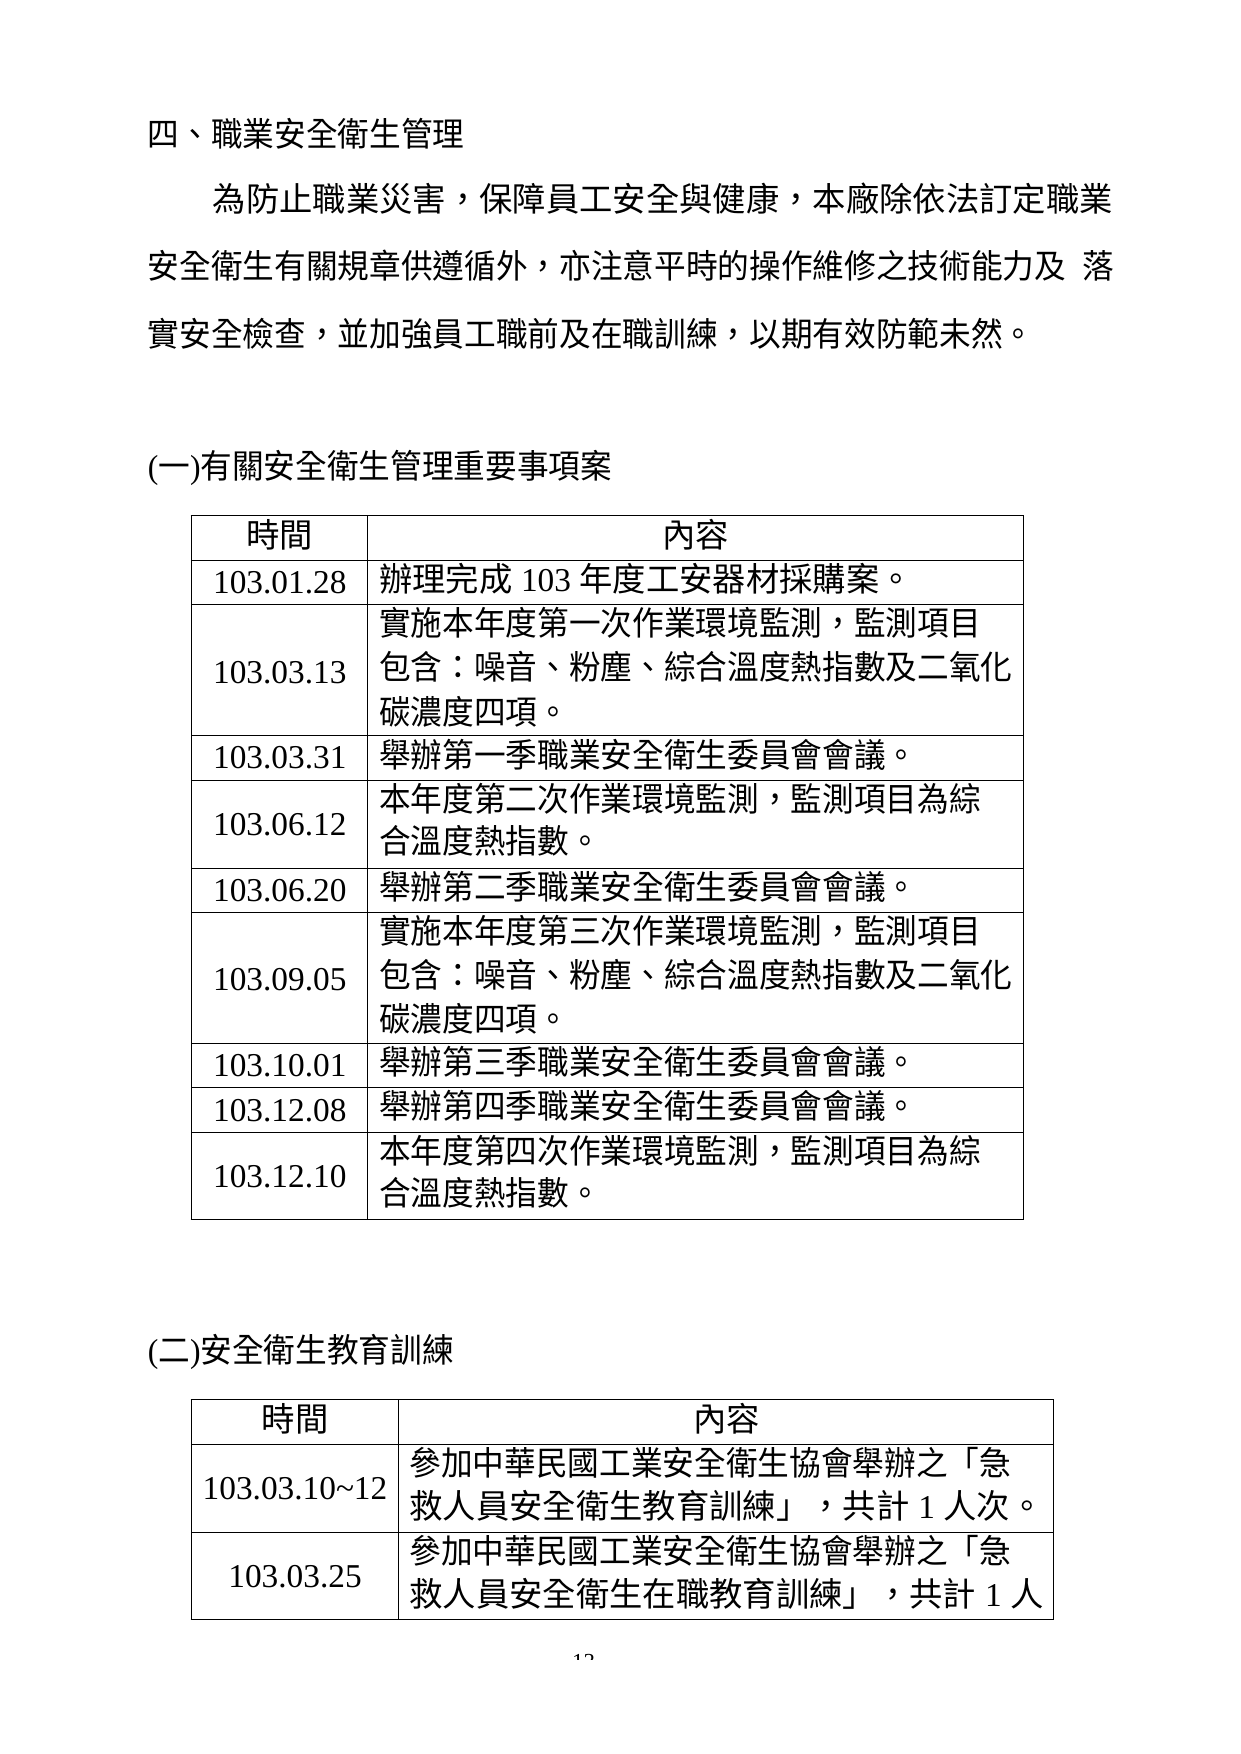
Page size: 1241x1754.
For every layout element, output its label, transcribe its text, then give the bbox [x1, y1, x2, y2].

table_cell 103.10.01 [192, 1044, 367, 1087]
text (二)安全衛生教育訓練 [148, 1327, 1126, 1372]
table_cell 103.06.20 [192, 869, 367, 912]
table_cell 辦理完成 103 年度工安器材採購案。 [368, 561, 1023, 604]
text 四、職業安全衛生管理 [148, 112, 1126, 154]
table_cell 舉辦第四季職業安全衛生委員會會議。 [368, 1088, 1023, 1132]
table_cell 參加中華民國工業安全衛生協會舉辦之「急 救人員安全衛生教育訓練」，共計 1 人次。 [399, 1445, 1053, 1532]
table_cell 103.06.12 [192, 781, 367, 867]
table_cell 103.12.10 [192, 1133, 367, 1219]
table_cell 103.03.31 [192, 736, 367, 780]
table_header 時間 [192, 516, 367, 560]
table_cell 實施本年度第一次作業環境監測，監測項目 包含：噪音、粉塵、綜合溫度熱指數及二氧化碳濃度四項。 [368, 605, 1023, 735]
table_header 內容 [399, 1400, 1053, 1444]
table_cell 103.09.05 [192, 913, 367, 1043]
table_cell 103.03.13 [192, 605, 367, 735]
table_cell 103.01.28 [192, 561, 367, 604]
table_cell 舉辦第一季職業安全衛生委員會會議。 [368, 736, 1023, 780]
text 為防止職業災害，保障員工安全與健康，本廠除依法訂定職業安全衛生有關規章供遵循外，亦注意平時的操作維修之技術能力及 落實安全檢查，並加強員工職前及在職訓練，以期有效防範未然。 [148, 176, 1114, 356]
text (一)有關安全衛生管理重要事項案 [148, 443, 1126, 488]
table_cell 實施本年度第三次作業環境監測，監測項目 包含：噪音、粉塵、綜合溫度熱指數及二氧化碳濃度四項。 [368, 913, 1023, 1043]
table_cell 舉辦第三季職業安全衛生委員會會議。 [368, 1044, 1023, 1087]
table_cell 103.12.08 [192, 1088, 367, 1132]
table_header 時間 [192, 1400, 398, 1444]
table_header 內容 [368, 516, 1023, 560]
table_cell 本年度第四次作業環境監測，監測項目為綜 合溫度熱指數。 [368, 1133, 1023, 1219]
table_cell 舉辦第二季職業安全衛生委員會會議。 [368, 869, 1023, 912]
table_cell 103.03.25 [192, 1533, 398, 1619]
table_cell 103.03.10~12 [192, 1445, 398, 1532]
table_cell 本年度第二次作業環境監測，監測項目為綜 合溫度熱指數。 [368, 781, 1023, 867]
table_cell 參加中華民國工業安全衛生協會舉辦之「急 救人員安全衛生在職教育訓練」，共計 1 人 [399, 1533, 1053, 1619]
